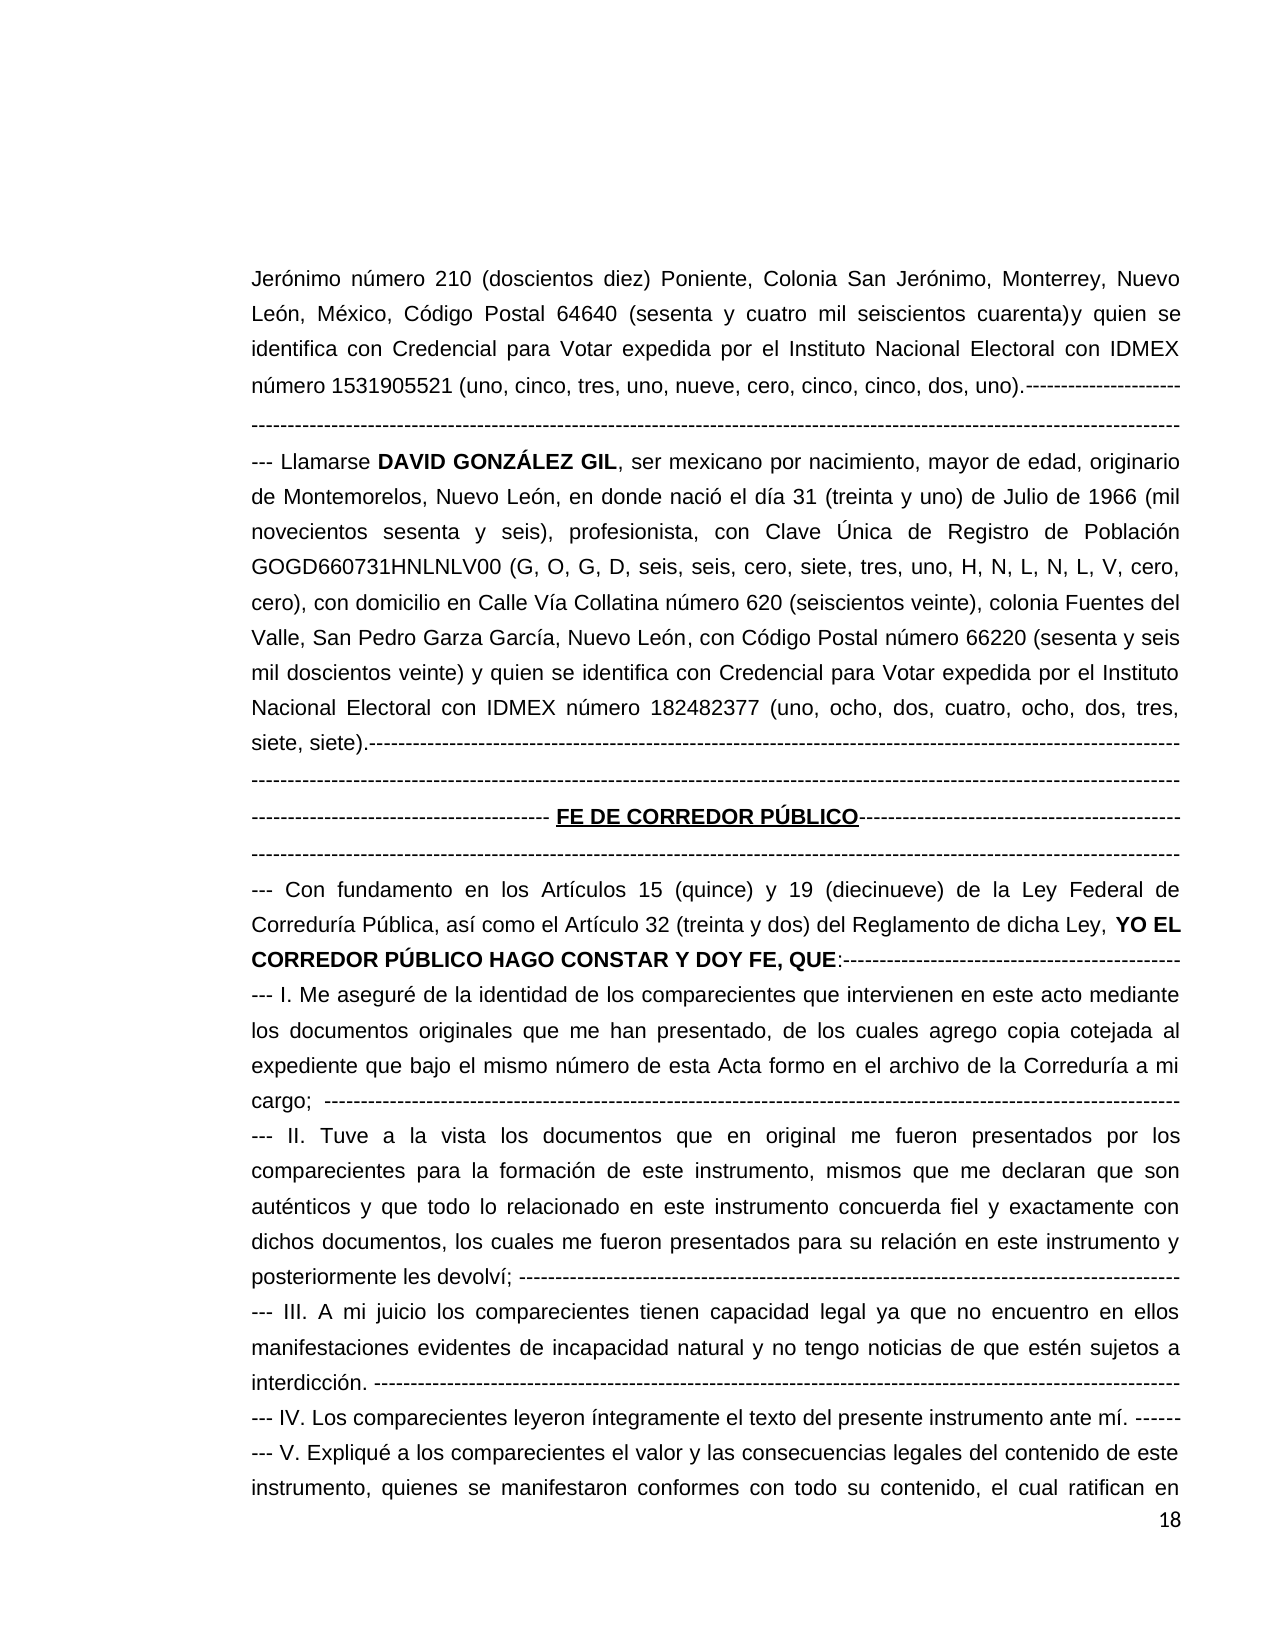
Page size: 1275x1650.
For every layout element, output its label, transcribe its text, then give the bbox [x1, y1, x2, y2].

text ----------------------------------------- FE DE CORREDOR PÚBLICO [251, 803, 1181, 829]
text --- IV. Los comparecientes leyeron íntegramente el texto del presente instrumento ante mí. [251, 1405, 1181, 1430]
text --- Llamarse DAVID GONZÁLEZ GIL, ser mexicano por nacimiento, mayor de edad, originario de Montemorelos, Nuevo León, en donde nació el día 31 (treinta y uno) de Julio de 1966 (mil novecientos sesenta y seis), profesionista, con Clave Única de Registro de Población GOGD660731HNLNLV00 (G, O, G, D, seis, seis, cero, siete, tres, uno, H, N, L, N, L, V, cero, cero), con domicilio en Calle Vía Collatina número 620 (seiscientos veinte), colonia Fuentes del Valle, San Pedro Garza García, Nuevo León, con Código Postal número 66220 (sesenta y seis mil doscientos veinte) y quien se identifica con Credencial para Votar expedida por el Instituto Nacional Electoral con IDMEX número 182482377 (uno, ocho, dos, cuatro, ocho, dos, tres, siete, siete). [251, 449, 1181, 756]
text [251, 1440, 1181, 1501]
text --- Con fundamento en los Artículos 15 (quince) y 19 (diecinueve) de la Ley Federal de Correduría Pública, así como el Artículo 32 (treinta y dos) del Reglamento de dicha Ley, YO EL CORREDOR PÚBLICO HAGO CONSTAR Y DOY FE, QUE: [251, 877, 1181, 972]
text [251, 266, 1181, 399]
text --- II. Tuve a la vista los documentos que en original me fueron presentados por los comparecientes para la formación de este instrumento, mismos que me declaran que son auténticos y que todo lo relacionado en este instrumento concuerda fiel y exactamente con dichos documentos, los cuales me fueron presentados para su relación en este instrumento y posteriormente les devolví; [251, 1123, 1181, 1289]
text --- III. A mi juicio los comparecientes tienen capacidad legal ya que no encuentro en ellos manifestaciones evidentes de incapacidad natural y no tengo noticias de que estén sujetos a interdicción. [251, 1299, 1181, 1395]
text --- I. Me aseguré de la identidad de los comparecientes que intervienen en este acto mediante los documentos originales que me han presentado, de los cuales agrego copia cotejada al expediente que bajo el mismo número de esta Acta formo en el archivo de la Correduría a mi cargo; [251, 982, 1181, 1113]
